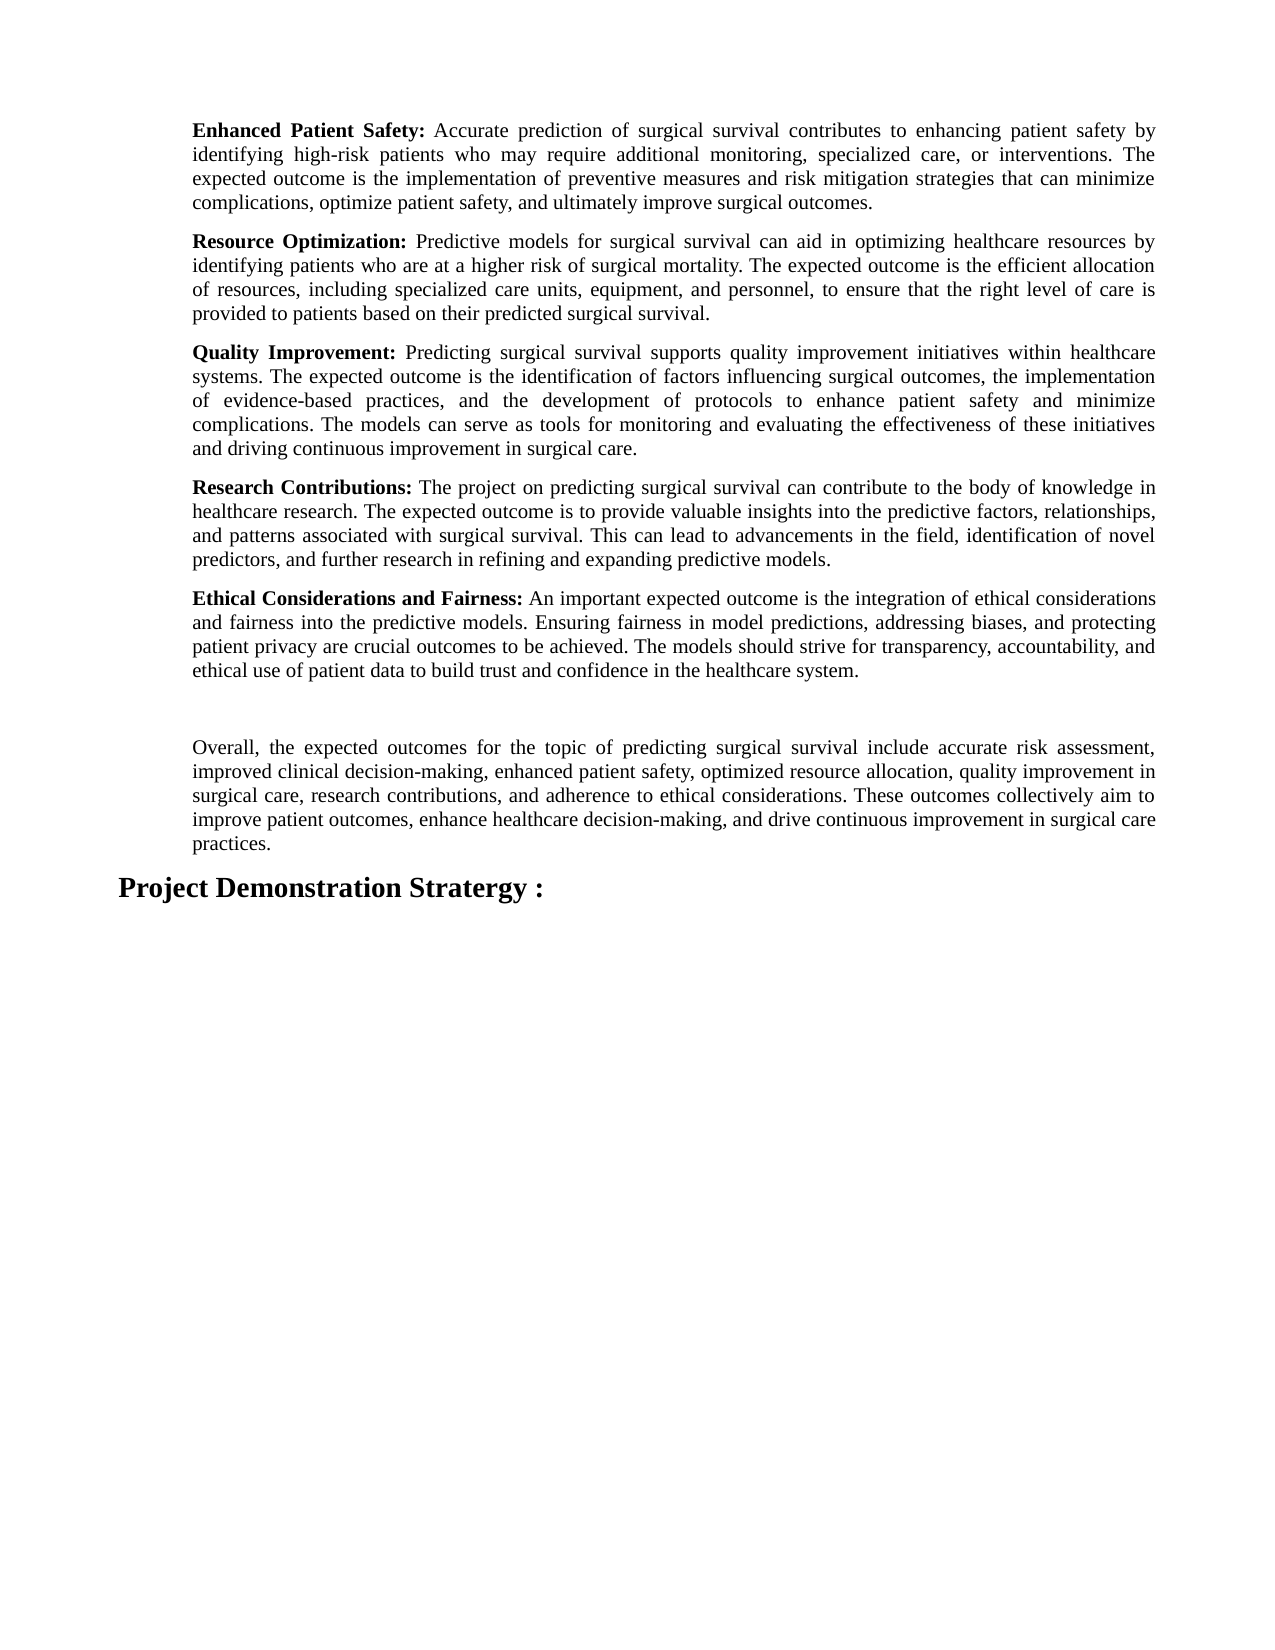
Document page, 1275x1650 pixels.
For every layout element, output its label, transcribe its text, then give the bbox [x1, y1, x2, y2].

text Project Demonstration Stratergy : [118, 870, 1157, 903]
text Overall, the expected outcomes for the topic of predicting surgical survival include accurate risk assessment, improved clinical decision-making, enhanced patient safety, optimized resource allocation, quality improvement in surgical care, research contributions, and adherence to ethical considerations. These outcomes collectively aim to improve patient outcomes, enhance healthcare decision-making, and drive continuous improvement in surgical care practices. [192, 735, 1157, 855]
text Ethical Considerations and Fairness: An important expected outcome is the integration of ethical considerations and fairness into the predictive models. Ensuring fairness in model predictions, addressing biases, and protecting patient privacy are crucial outcomes to be achieved. The models should strive for transparency, accountability, and ethical use of patient data to build trust and confidence in the healthcare system. [192, 586, 1157, 682]
text Research Contributions: The project on predicting surgical survival can contribute to the body of knowledge in healthcare research. The expected outcome is to provide valuable insights into the predictive factors, relationships, and patterns associated with surgical survival. This can lead to advancements in the field, identification of novel predictors, and further research in refining and expanding predictive models. [192, 475, 1157, 571]
text Resource Optimization: Predictive models for surgical survival can aid in optimizing healthcare resources by identifying patients who are at a higher risk of surgical mortality. The expected outcome is the efficient allocation of resources, including specialized care units, equipment, and personnel, to ensure that the right level of care is provided to patients based on their predicted surgical survival. [192, 229, 1157, 325]
text Enhanced Patient Safety: Accurate prediction of surgical survival contributes to enhancing patient safety by identifying high-risk patients who may require additional monitoring, specialized care, or interventions. The expected outcome is the implementation of preventive measures and risk mitigation strategies that can minimize complications, optimize patient safety, and ultimately improve surgical outcomes. [192, 118, 1157, 214]
text Quality Improvement: Predicting surgical survival supports quality improvement initiatives within healthcare systems. The expected outcome is the identification of factors influencing surgical outcomes, the implementation of evidence-based practices, and the development of protocols to enhance patient safety and minimize complications. The models can serve as tools for monitoring and evaluating the effectiveness of these initiatives and driving continuous improvement in surgical care. [192, 340, 1157, 460]
